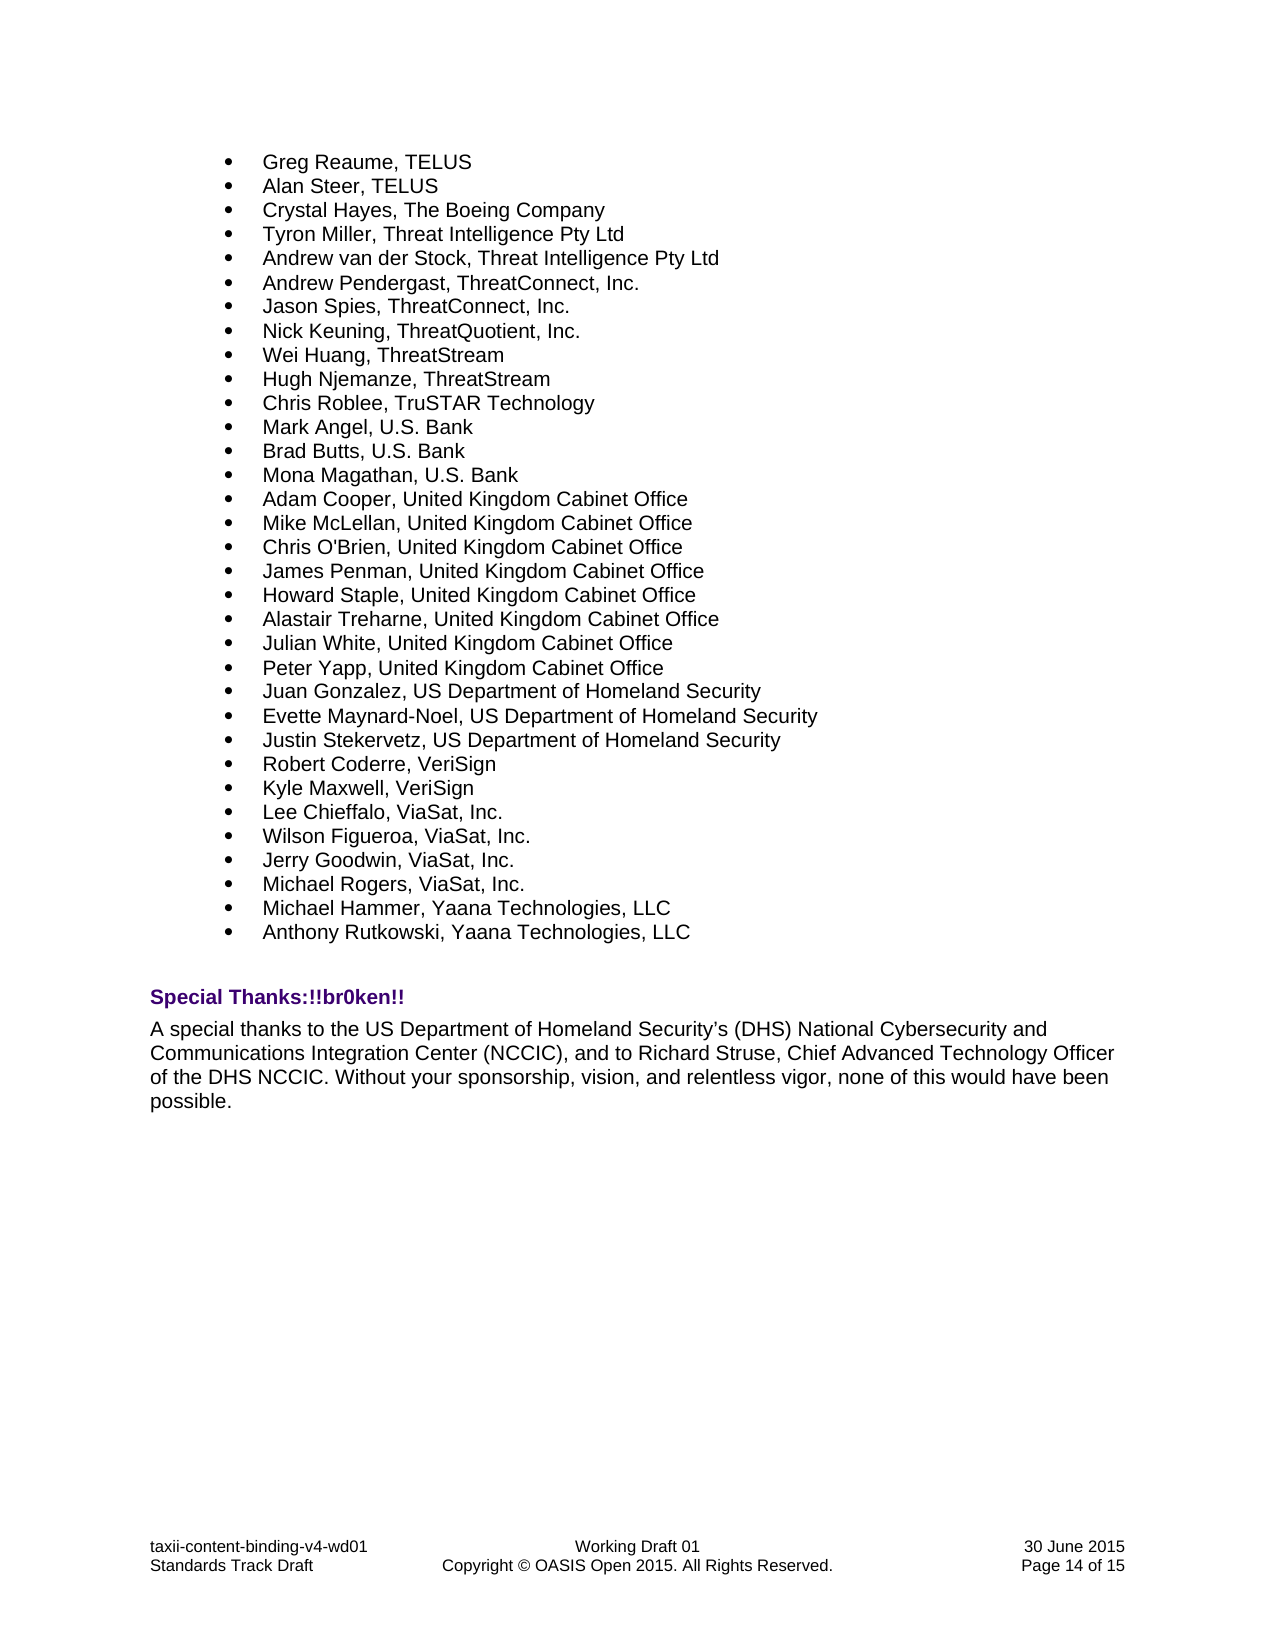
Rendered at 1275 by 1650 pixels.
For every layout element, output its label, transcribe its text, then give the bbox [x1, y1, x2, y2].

text Jerry Goodwin, ViaSat, Inc. [225, 848, 1125, 872]
text Mark Angel, U.S. Bank [225, 415, 1125, 439]
text Kyle Maxwell, VeriSign [225, 776, 1125, 800]
text Hugh Njemanze, ThreatStream [225, 367, 1125, 391]
text Peter Yapp, United Kingdom Cabinet Office [225, 655, 1125, 679]
text Nick Keuning, ThreatQuotient, Inc. [225, 318, 1125, 342]
text Jason Spies, ThreatConnect, Inc. [225, 294, 1125, 318]
text Juan Gonzalez, US Department of Homeland Security [225, 679, 1125, 703]
text Julian White, United Kingdom Cabinet Office [225, 631, 1125, 655]
text Andrew Pendergast, ThreatConnect, Inc. [225, 270, 1125, 294]
text Robert Coderre, VeriSign [225, 752, 1125, 776]
text Chris Roblee, TruSTAR Technology [225, 391, 1125, 415]
text Mike McLellan, United Kingdom Cabinet Office [225, 511, 1125, 535]
text Anthony Rutkowski, Yaana Technologies, LLC [225, 920, 1125, 944]
text Adam Cooper, United Kingdom Cabinet Office [225, 487, 1125, 511]
text Wei Huang, ThreatStream [225, 342, 1125, 367]
text Michael Hammer, Yaana Technologies, LLC [225, 896, 1125, 920]
text Alastair Treharne, United Kingdom Cabinet Office [225, 607, 1125, 631]
text Howard Staple, United Kingdom Cabinet Office [225, 583, 1125, 607]
text Evette Maynard-Noel, US Department of Homeland Security [225, 703, 1125, 727]
text Andrew van der Stock, Threat Intelligence Pty Ltd [225, 246, 1125, 270]
text Crystal Hayes, The Boeing Company [225, 198, 1125, 222]
text A special thanks to the US Department of Homeland Security’s (DHS) National Cybersecurity and Communications Integration Center (NCCIC), and to Richard Struse, Chief Advanced Technology Officer of the DHS NCCIC. Without your sponsorship, vision, and relentless vigor, none of this would have been possible. [150, 1017, 1125, 1113]
text Tyron Miller, Threat Intelligence Pty Ltd [225, 222, 1125, 246]
text Chris O'Brien, United Kingdom Cabinet Office [225, 535, 1125, 559]
title Special Thanks: [150, 985, 1125, 1009]
text Brad Butts, U.S. Bank [225, 439, 1125, 463]
text Michael Rogers, ViaSat, Inc. [225, 872, 1125, 896]
text James Penman, United Kingdom Cabinet Office [225, 559, 1125, 583]
text Justin Stekervetz, US Department of Homeland Security [225, 727, 1125, 752]
text Mona Magathan, U.S. Bank [225, 463, 1125, 487]
text Greg Reaume, TELUS [225, 150, 1125, 174]
text Wilson Figueroa, ViaSat, Inc. [225, 824, 1125, 848]
text Lee Chieffalo, ViaSat, Inc. [225, 800, 1125, 824]
text Alan Steer, TELUS [225, 174, 1125, 198]
